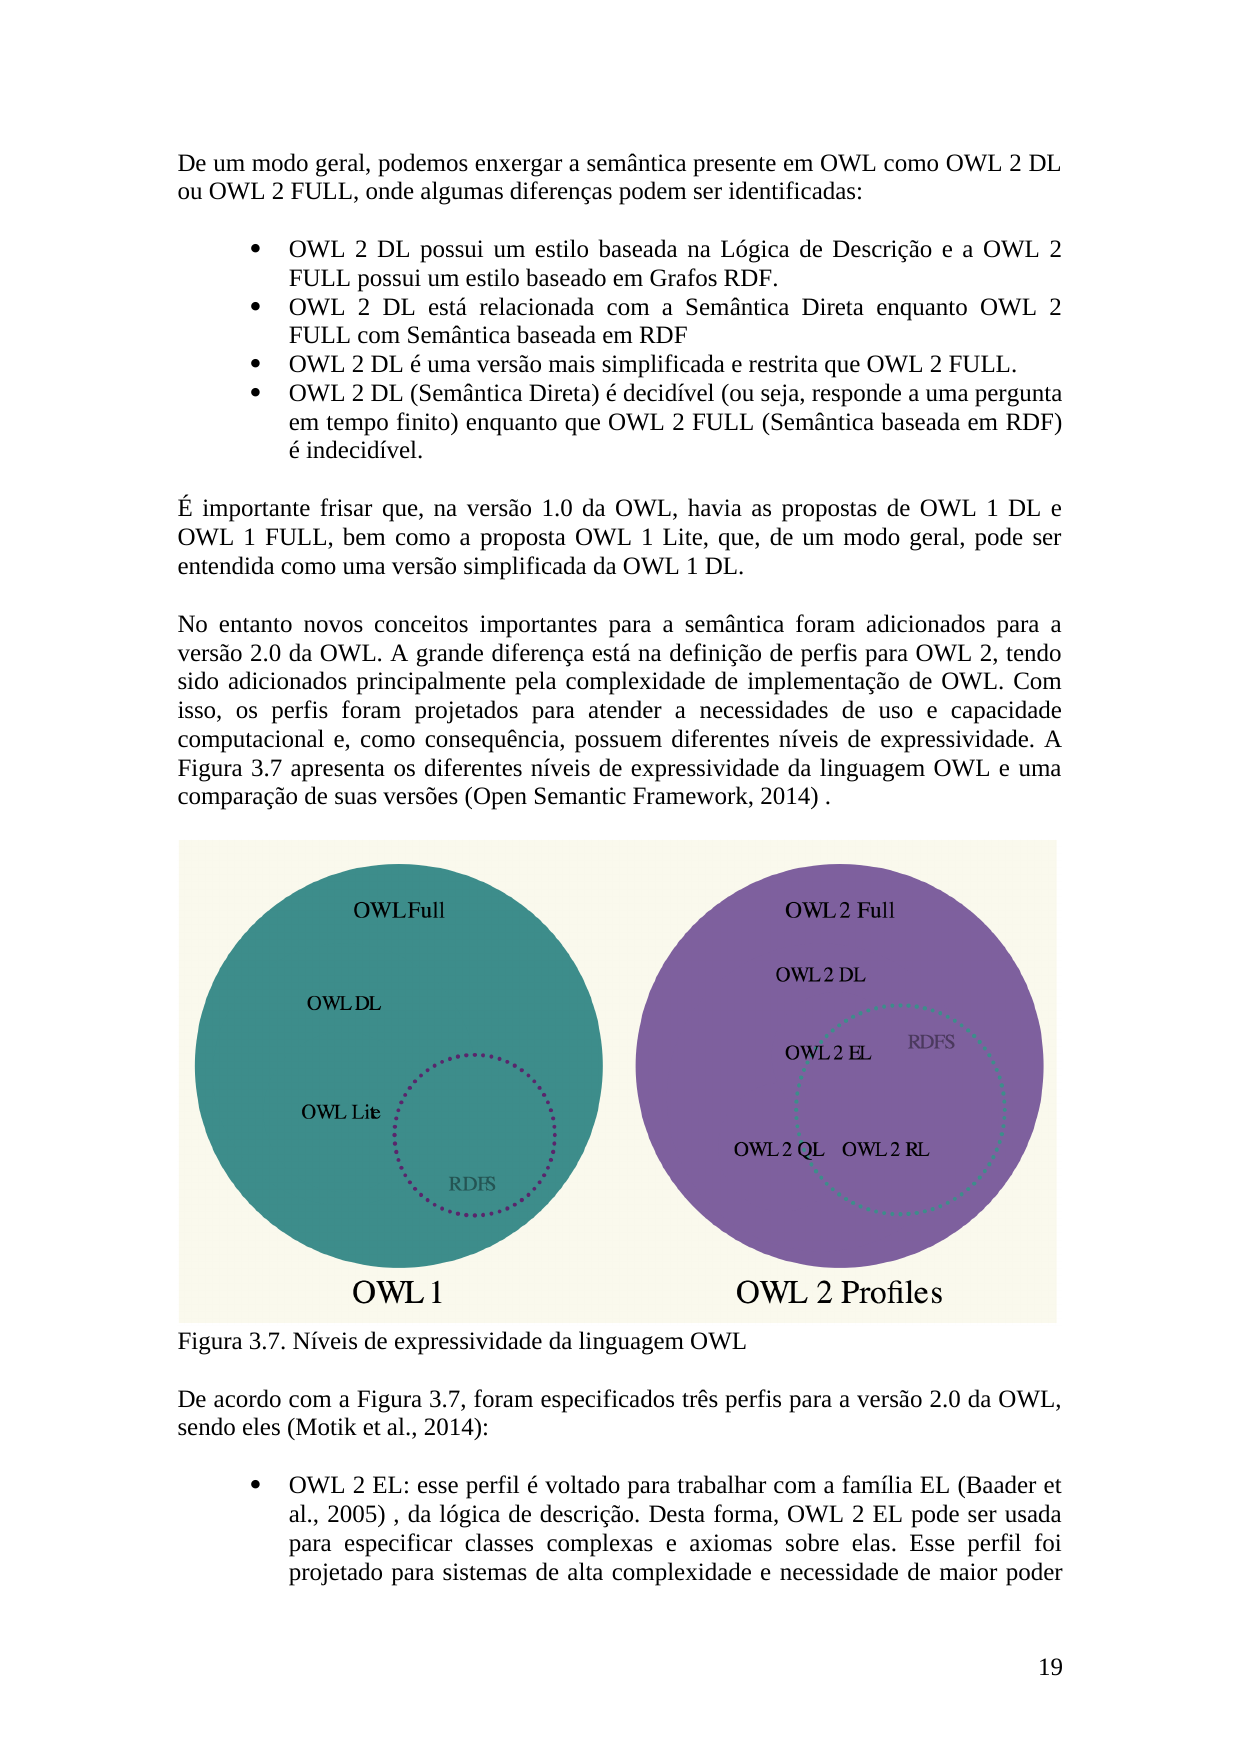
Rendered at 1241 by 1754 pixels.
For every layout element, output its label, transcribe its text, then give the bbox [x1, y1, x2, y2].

list OWL 2 DL é uma versão mais simplificada e restrita que OWL 2 FULL. [251, 349, 1063, 378]
text No entanto novos conceitos importantes para a semântica foram adicionados para a versão 2.0 da OWL. A grande diferença está na definição de perfis para OWL 2, tendo sido adicionados principalmente pela complexidade de implementação de OWL. Com isso, os perfis foram projetados para atender a necessidades de uso e capacidade computacional e, como consequência, possuem diferentes níveis de expressividade. A Figura 3.7 apresenta os diferentes níveis de expressividade da linguagem OWL e uma comparação de suas versões (Open Semantic Framework, 2014) . [177, 609, 1063, 810]
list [251, 1470, 1063, 1585]
list OWL 2 DL está relacionada com a Semântica Direta enquanto OWL 2 FULL com Semântica baseada em RDF [251, 292, 1063, 349]
picture [177, 839, 1063, 1326]
list OWL 2 DL (Semântica Direta) é decidível (ou seja, responde a uma pergunta em tempo finito) enquanto que OWL 2 FULL (Semântica baseada em RDF) é indecidível. [251, 378, 1063, 464]
list OWL 2 DL possui um estilo baseada na Lógica de Descrição e a OWL 2 FULL possui um estilo baseado em Grafos RDF. [251, 234, 1063, 292]
text Figura 3.7. Níveis de expressividade da linguagem OWL [177, 1326, 1063, 1354]
text De um modo geral, podemos enxergar a semântica presente em OWL como OWL 2 DL ou OWL 2 FULL, onde algumas diferenças podem ser identificadas: [177, 148, 1063, 205]
text De acordo com a Figura 3.7, foram especificados três perfis para a versão 2.0 da OWL, sendo eles (Motik et al., 2014): [177, 1384, 1063, 1441]
text É importante frisar que, na versão 1.0 da OWL, havia as propostas de OWL 1 DL e OWL 1 FULL, bem como a proposta OWL 1 Lite, que, de um modo geral, pode ser entendida como uma versão simplificada da OWL 1 DL. [177, 493, 1063, 580]
